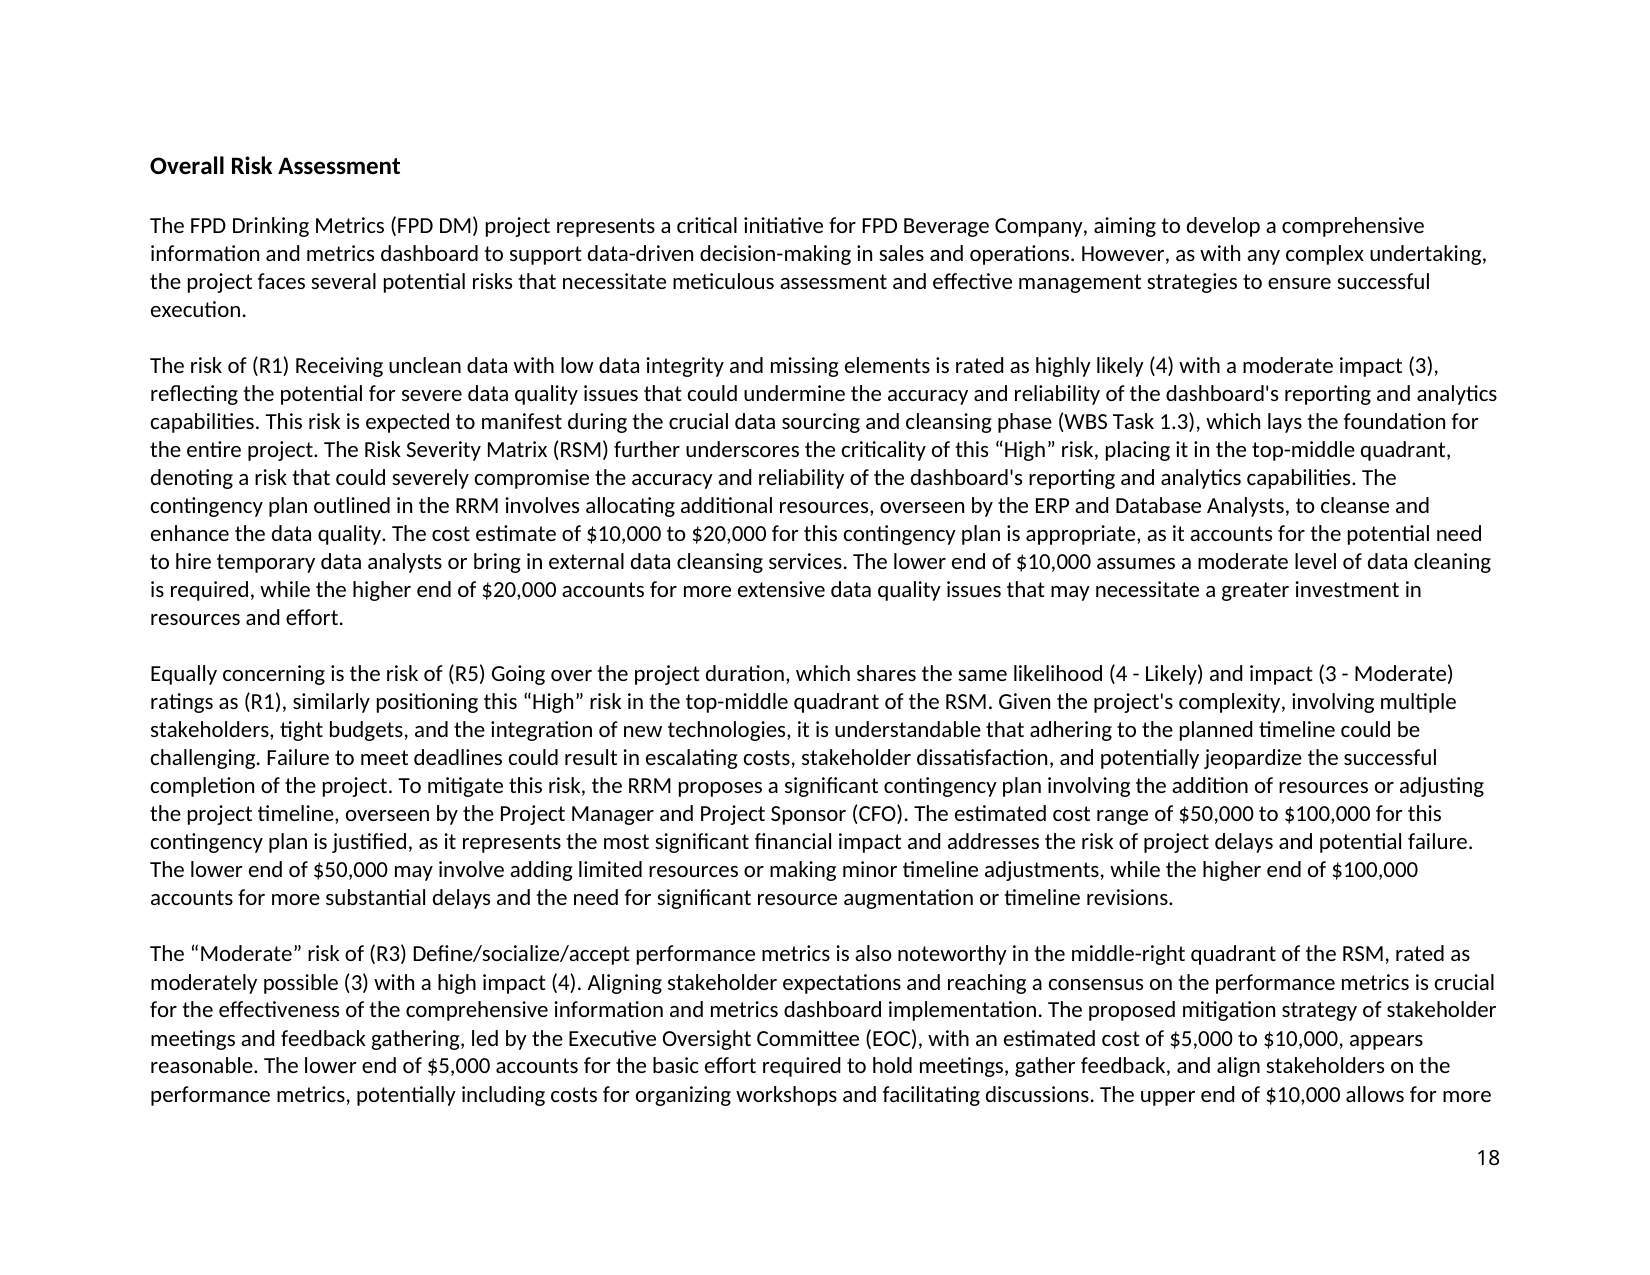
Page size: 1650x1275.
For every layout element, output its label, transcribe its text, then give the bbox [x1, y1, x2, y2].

text The FPD Drinking Metrics (FPD DM) project represents a critical initiative for FPD Beverage Company, aiming to develop a comprehensive information and metrics dashboard to support data-driven decision-making in sales and operations. However, as with any complex undertaking, the project faces several potential risks that necessitate meticulous assessment and effective management strategies to ensure successful execution. [150, 211, 1500, 323]
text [150, 939, 1500, 1108]
text The risk of (R1) Receiving unclean data with low data integrity and missing elements is rated as highly likely (4) with a moderate impact (3), reflecting the potential for severe data quality issues that could undermine the accuracy and reliability of the dashboard's reporting and analytics capabilities. This risk is expected to manifest during the crucial data sourcing and cleansing phase (WBS Task 1.3), which lays the foundation for the entire project. The Risk Severity Matrix (RSM) further underscores the criticality of this “High” risk, placing it in the top-middle quadrant, denoting a risk that could severely compromise the accuracy and reliability of the dashboard's reporting and analytics capabilities. The contingency plan outlined in the RRM involves allocating additional resources, overseen by the ERP and Database Analysts, to cleanse and enhance the data quality. The cost estimate of $10,000 to $20,000 for this contingency plan is appropriate, as it accounts for the potential need to hire temporary data analysts or bring in external data cleansing services. The lower end of $10,000 assumes a moderate level of data cleaning is required, while the higher end of $20,000 accounts for more extensive data quality issues that may necessitate a greater investment in resources and effort. [150, 351, 1500, 631]
text Equally concerning is the risk of (R5) Going over the project duration, which shares the same likelihood (4 - Likely) and impact (3 - Moderate) ratings as (R1), similarly positioning this “High” risk in the top-middle quadrant of the RSM. Given the project's complexity, involving multiple stakeholders, tight budgets, and the integration of new technologies, it is understandable that adhering to the planned timeline could be challenging. Failure to meet deadlines could result in escalating costs, stakeholder dissatisfaction, and potentially jeopardize the successful completion of the project. To mitigate this risk, the RRM proposes a significant contingency plan involving the addition of resources or adjusting the project timeline, overseen by the Project Manager and Project Sponsor (CFO). The estimated cost range of $50,000 to $100,000 for this contingency plan is justified, as it represents the most significant financial impact and addresses the risk of project delays and potential failure. The lower end of $50,000 may involve adding limited resources or making minor timeline adjustments, while the higher end of $100,000 accounts for more substantial delays and the need for significant resource augmentation or timeline revisions. [150, 659, 1500, 912]
text Overall Risk Assessment [150, 150, 1500, 181]
